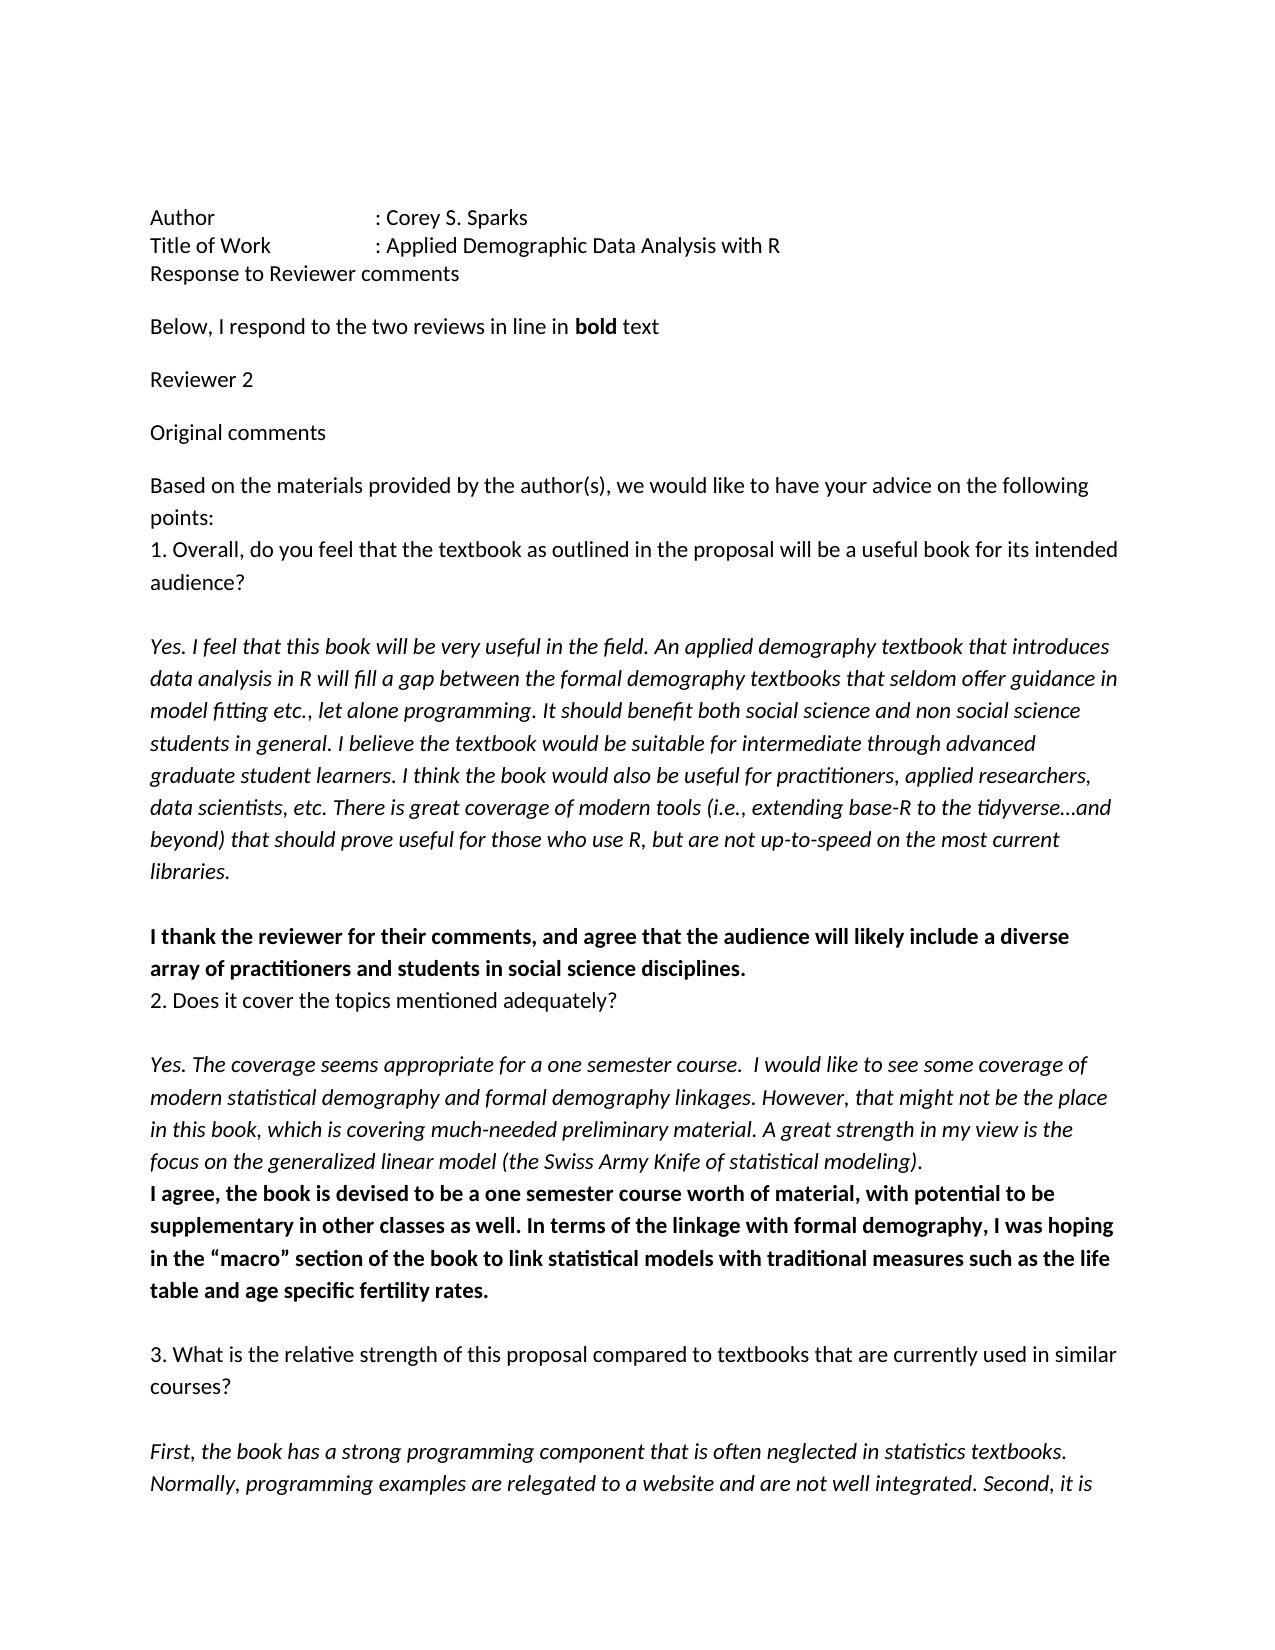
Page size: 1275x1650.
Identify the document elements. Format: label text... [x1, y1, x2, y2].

text Author : Corey S. Sparks [150, 203, 1125, 231]
text Below, I respond to the two reviews in line in bold text [150, 312, 1125, 340]
text I thank the reviewer for their comments, and agree that the audience will likely include a diverse array of practitioners and students in social science disciplines. [150, 922, 1125, 982]
text Reviewer 2 [150, 365, 1125, 393]
text 1. Overall, do you feel that the textbook as outlined in the proposal will be a useful book for its intended audience? [150, 536, 1125, 596]
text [150, 1437, 1125, 1497]
text Response to Reviewer comments [150, 259, 1125, 287]
text Title of Work : Applied Demographic Data Analysis with R [150, 231, 1125, 259]
text Yes. I feel that this book will be very useful in the field. An applied demography textbook that introduces data analysis in R will fill a gap between the formal demography textbooks that seldom offer guidance in model fitting etc., let alone programming. It should benefit both social science and non social science students in general. I believe the textbook would be suitable for intermediate through advanced graduate student learners. I think the book would also be useful for practitioners, applied researchers, data scientists, etc. There is great coverage of modern tools (i.e., extending base-R to the tidyverse…and beyond) that should prove useful for those who use R, but are not up-to-speed on the most current libraries. [150, 632, 1125, 885]
text Based on the materials provided by the author(s), we would like to have your advice on the following points: [150, 471, 1125, 531]
text Original comments [150, 418, 1125, 446]
text 2. Does it cover the topics mentioned adequately? [150, 986, 1125, 1014]
text I agree, the book is devised to be a one semester course worth of material, with potential to be supplementary in other classes as well. In terms of the linkage with formal demography, I was hoping in the “macro” section of the book to link statistical models with traditional measures such as the life table and age specific fertility rates. [150, 1179, 1125, 1304]
text Yes. The coverage seems appropriate for a one semester course. I would like to see some coverage of modern statistical demography and formal demography linkages. However, that might not be the place in this book, which is covering much-needed preliminary material. A great strength in my view is the focus on the generalized linear model (the Swiss Army Knife of statistical modeling). [150, 1051, 1125, 1175]
text 3. What is the relative strength of this proposal compared to textbooks that are currently used in similar courses? [150, 1340, 1125, 1400]
